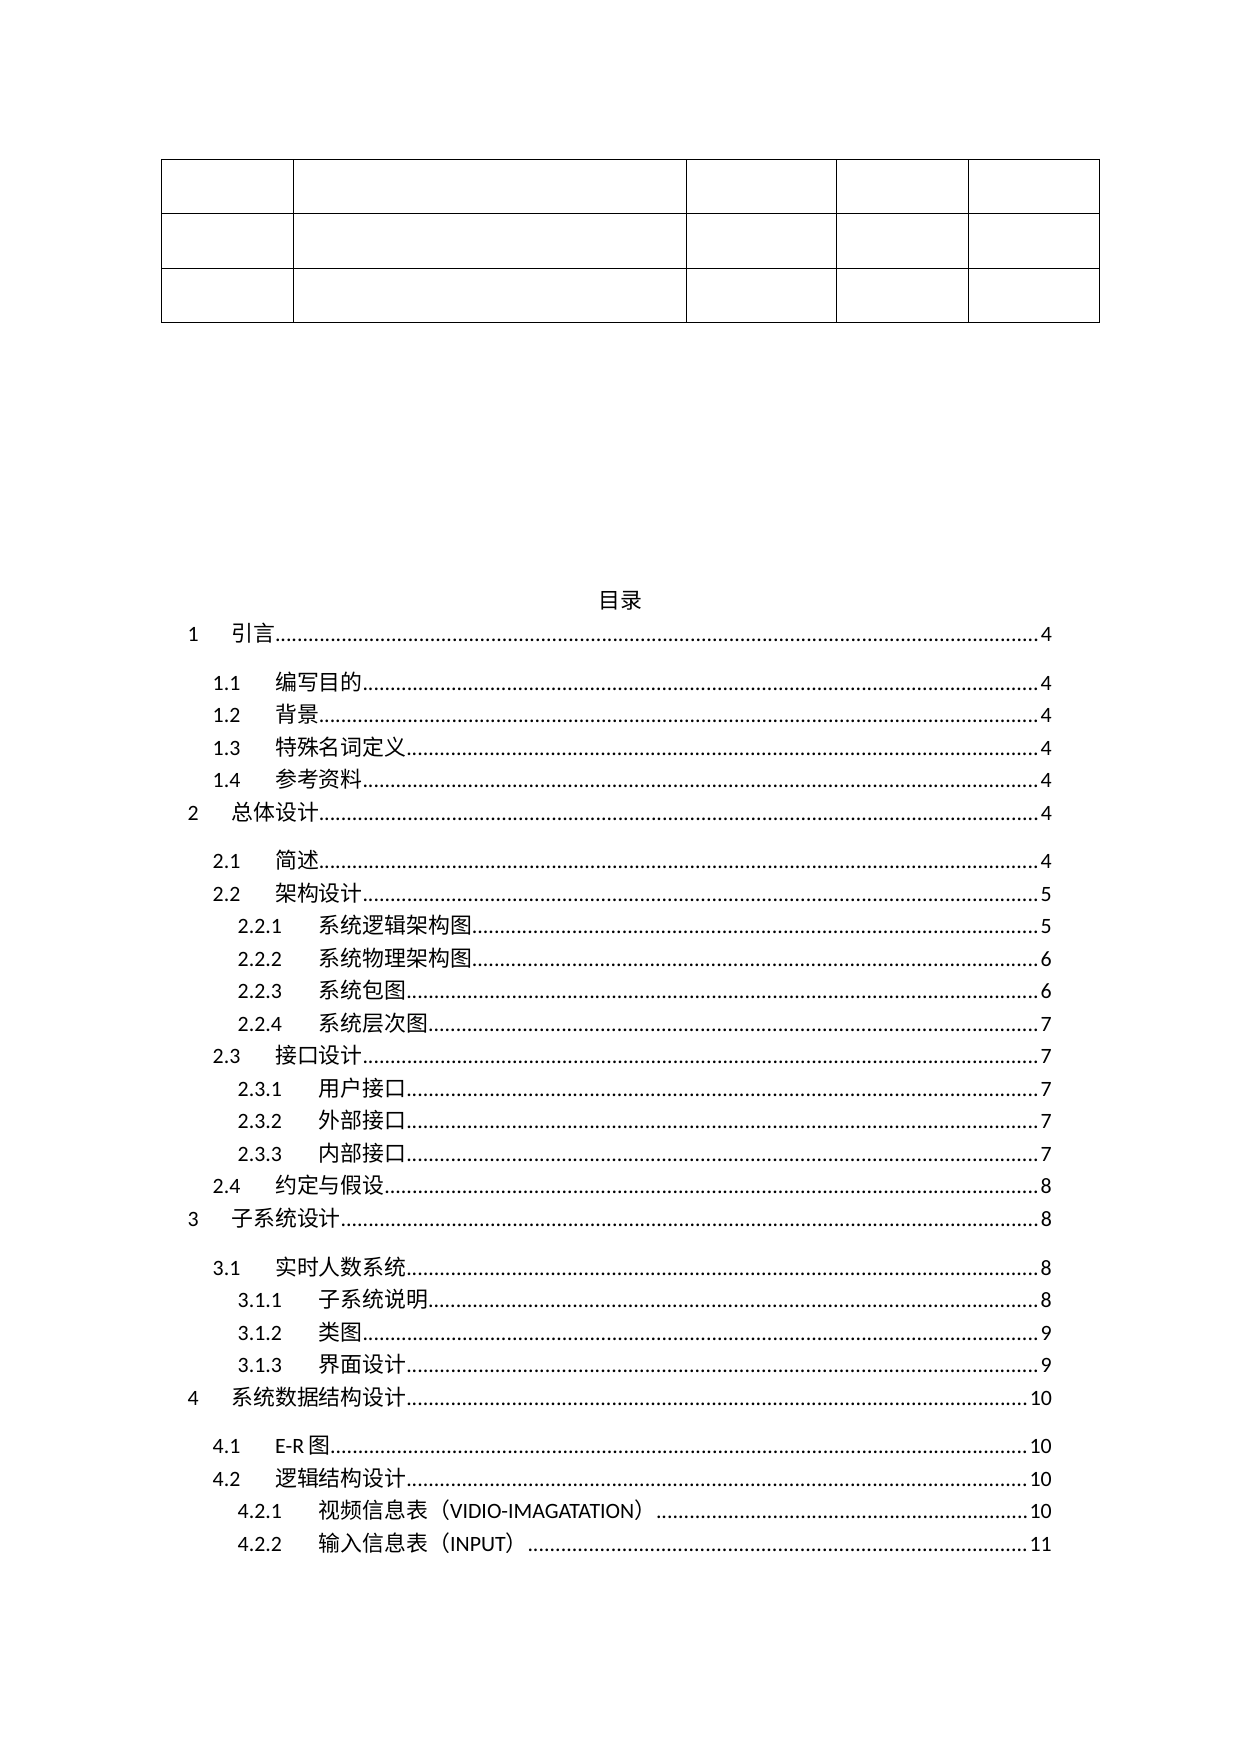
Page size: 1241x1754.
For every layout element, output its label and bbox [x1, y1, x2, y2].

table_cell [969, 214, 1099, 267]
table_cell [294, 160, 686, 213]
table_cell [162, 214, 293, 267]
table_cell [969, 160, 1099, 213]
table_cell [969, 269, 1099, 322]
table_cell [687, 214, 836, 267]
table_cell [294, 214, 686, 267]
table_cell [294, 269, 686, 322]
table_cell [162, 269, 293, 322]
table_cell [837, 214, 968, 267]
table_cell [687, 160, 836, 213]
table_cell [162, 160, 293, 213]
table_cell [687, 269, 836, 322]
table_cell [837, 269, 968, 322]
table_cell [837, 160, 968, 213]
